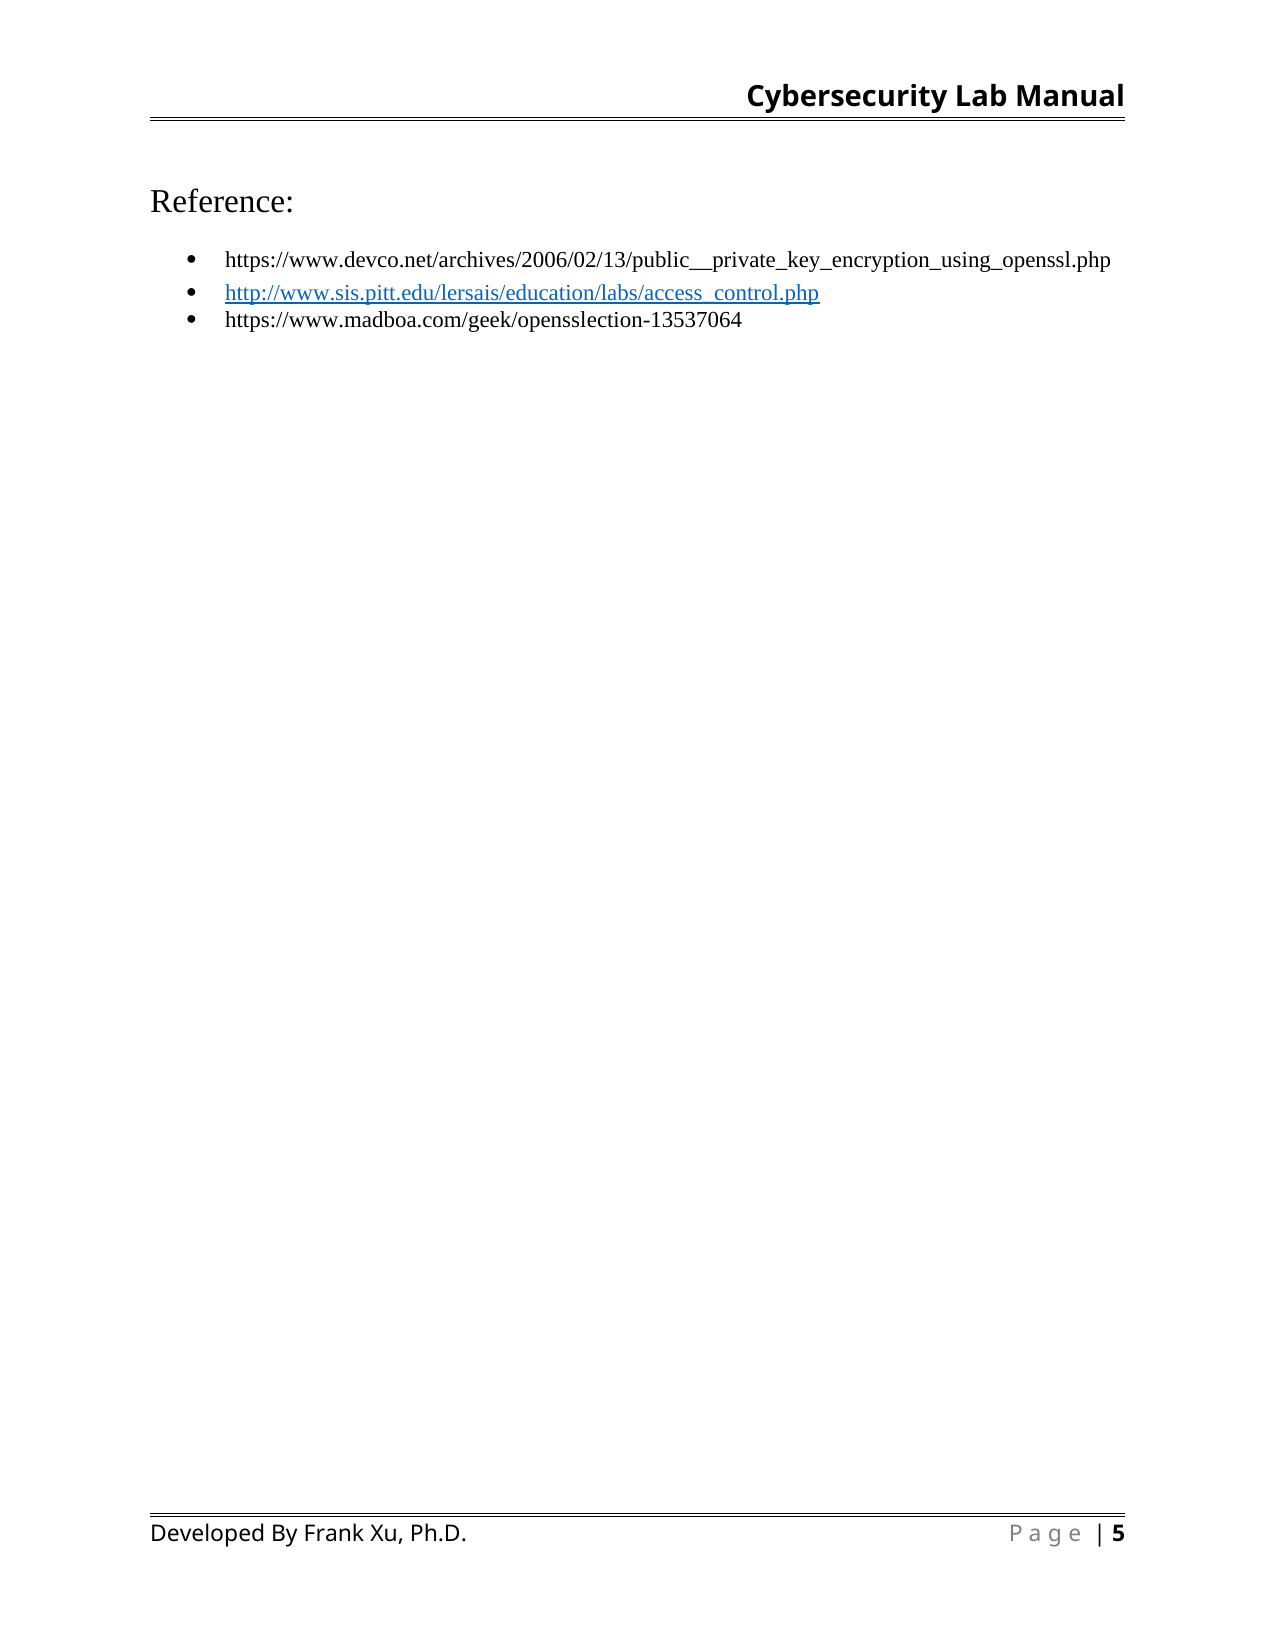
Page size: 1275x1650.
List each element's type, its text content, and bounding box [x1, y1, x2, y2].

list https://www.devco.net/archives/2006/02/13/public__private_key_encryption_using_openssl.php [187, 238, 1125, 272]
subtitle Reference: [150, 181, 1125, 219]
list http://www.sis.pitt.edu/lersais/education/labs/access_control.php [187, 272, 1125, 306]
list https://www.madboa.com/geek/opensslection-13537064 [187, 306, 1125, 332]
